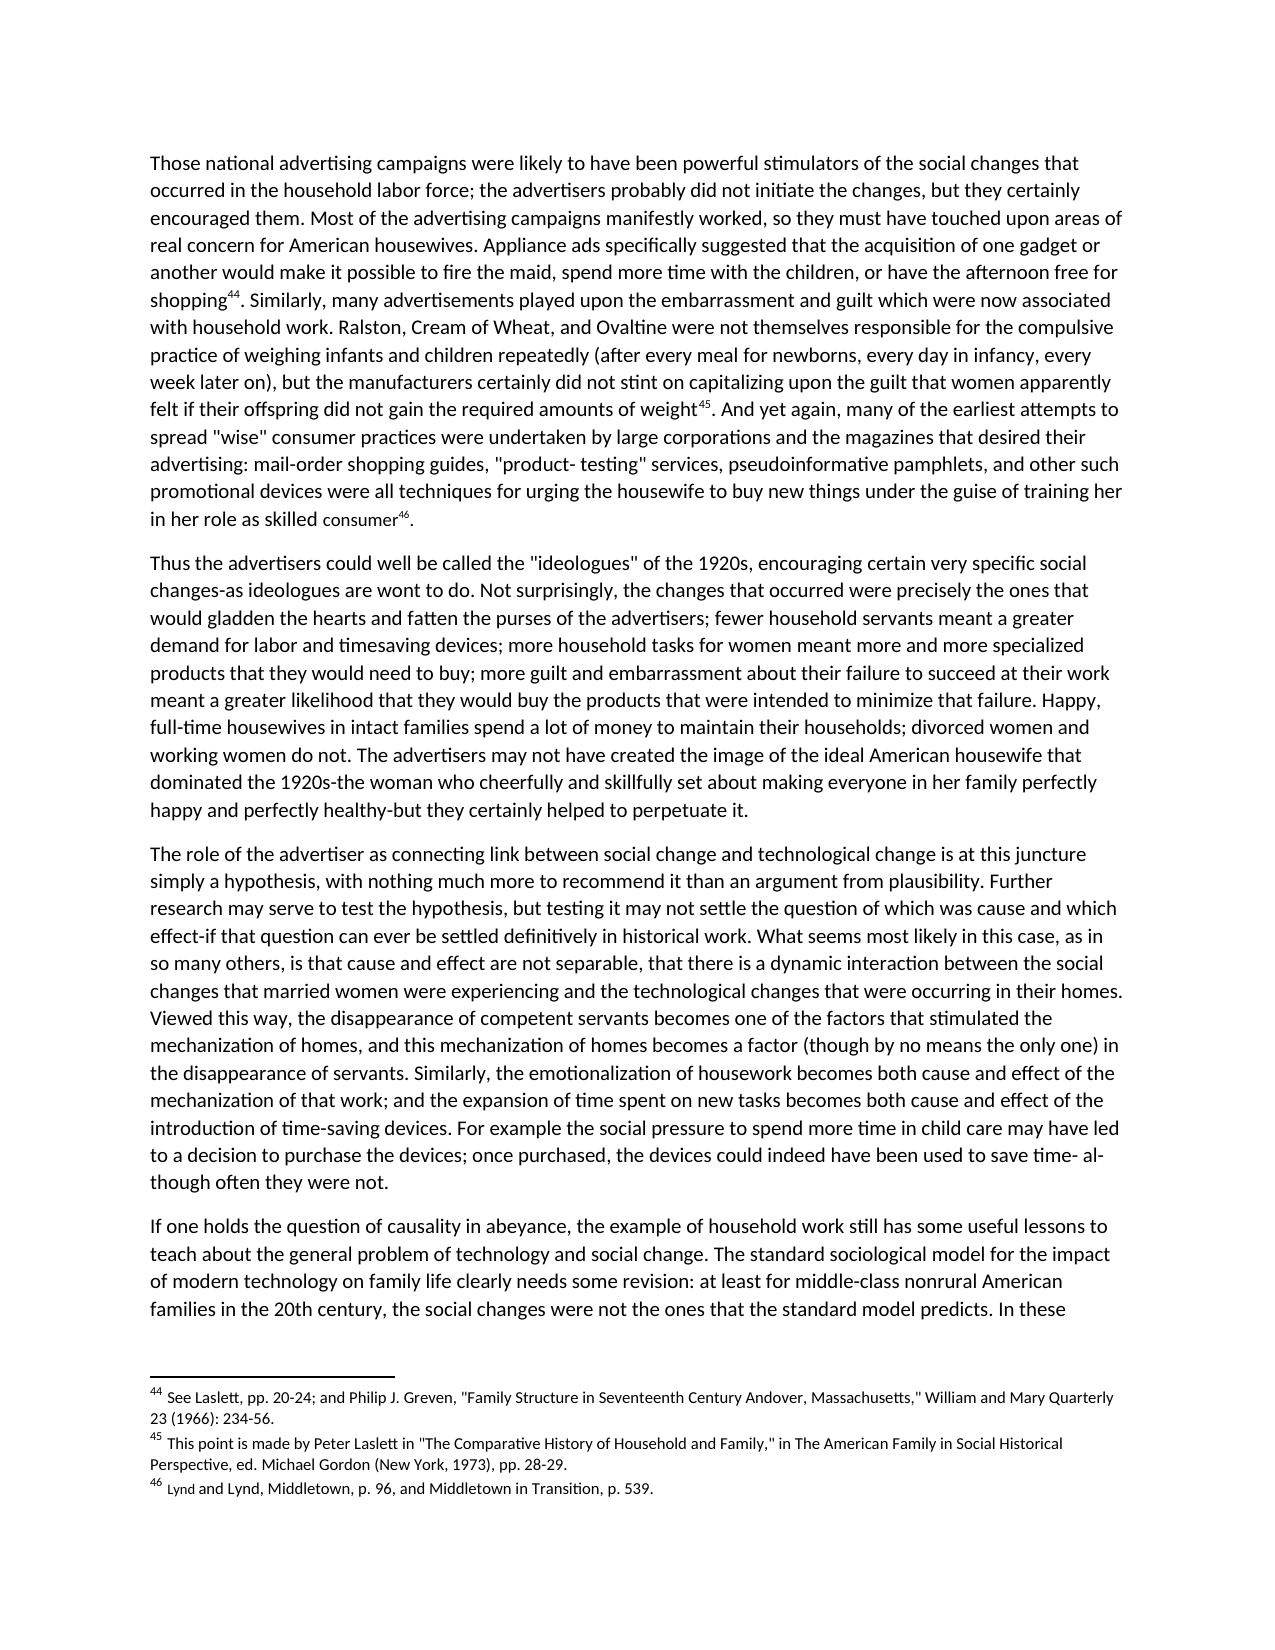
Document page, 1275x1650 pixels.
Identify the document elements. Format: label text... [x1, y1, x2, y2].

text Thus the advertisers could well be called the "ideologues" of the 1920s, encouraging certain very specific social changes-as ideologues are wont to do. Not surprisingly, the changes that occurred were precisely the ones that would gladden the hearts and fatten the purses of the advertisers; fewer household servants meant a greater demand for labor and timesaving devices; more household tasks for women meant more and more specialized products that they would need to buy; more guilt and embarrassment about their failure to succeed at their work meant a greater likelihood that they would buy the products that were intended to minimize that failure. Happy, full-time housewives in intact families spend a lot of money to maintain their households; divorced women and working women do not. The advertisers may not have created the image of the ideal American housewife that dominated the 1920s-the woman who cheerfully and skillfully set about making everyone in her family perfectly happy and perfectly healthy-but they certainly helped to perpetuate it. [150, 550, 1125, 822]
text The role of the advertiser as connecting link between social change and technological change is at this juncture simply a hypothesis, with nothing much more to recommend it than an argument from plausibility. Further research may serve to test the hypothesis, but testing it may not settle the question of which was cause and which effect-if that question can ever be settled definitively in historical work. What seems most likely in this case, as in so many others, is that cause and effect are not separable, that there is a dynamic interaction between the social changes that married women were experiencing and the technological changes that were occurring in their homes. Viewed this way, the disappearance of competent servants becomes one of the factors that stimulated the mechanization of homes, and this mechanization of homes becomes a factor (though by no means the only one) in the disappearance of servants. Similarly, the emotionalization of housework becomes both cause and effect of the mechanization of that work; and the expansion of time spent on new tasks becomes both cause and effect of the introduction of time-saving devices. For example the social pressure to spend more time in child care may have led to a decision to purchase the devices; once purchased, the devices could indeed have been used to save time- al- though often they were not. [150, 841, 1125, 1195]
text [150, 1214, 1125, 1321]
text Those national advertising campaigns were likely to have been powerful stimulators of the social changes that occurred in the household labor force; the advertisers probably did not initiate the changes, but they certainly encouraged them. Most of the advertising campaigns manifestly worked, so they must have touched upon areas of real concern for American housewives. Appliance ads specifically suggested that the acquisition of one gadget or another would make it possible to fire the maid, spend more time with the children, or have the afternoon free for shopping. Similarly, many advertisements played upon the embarrassment and guilt which were now associated with household work. Ralston, Cream of Wheat, and Ovaltine were not themselves responsible for the compulsive practice of weighing infants and children repeatedly (after every meal for newborns, every day in infancy, every week later on), but the manufacturers certainly did not stint on capitalizing upon the guilt that women apparently felt if their offspring did not gain the required amounts of weight. And yet again, many of the earliest attempts to spread "wise" consumer practices were undertaken by large corporations and the magazines that desired their advertising: mail-order shopping guides, "product- testing" services, pseudoinformative pamphlets, and other such promotional devices were all techniques for urging the housewife to buy new things under the guise of training her in her role as skilled consumer. [150, 150, 1125, 532]
